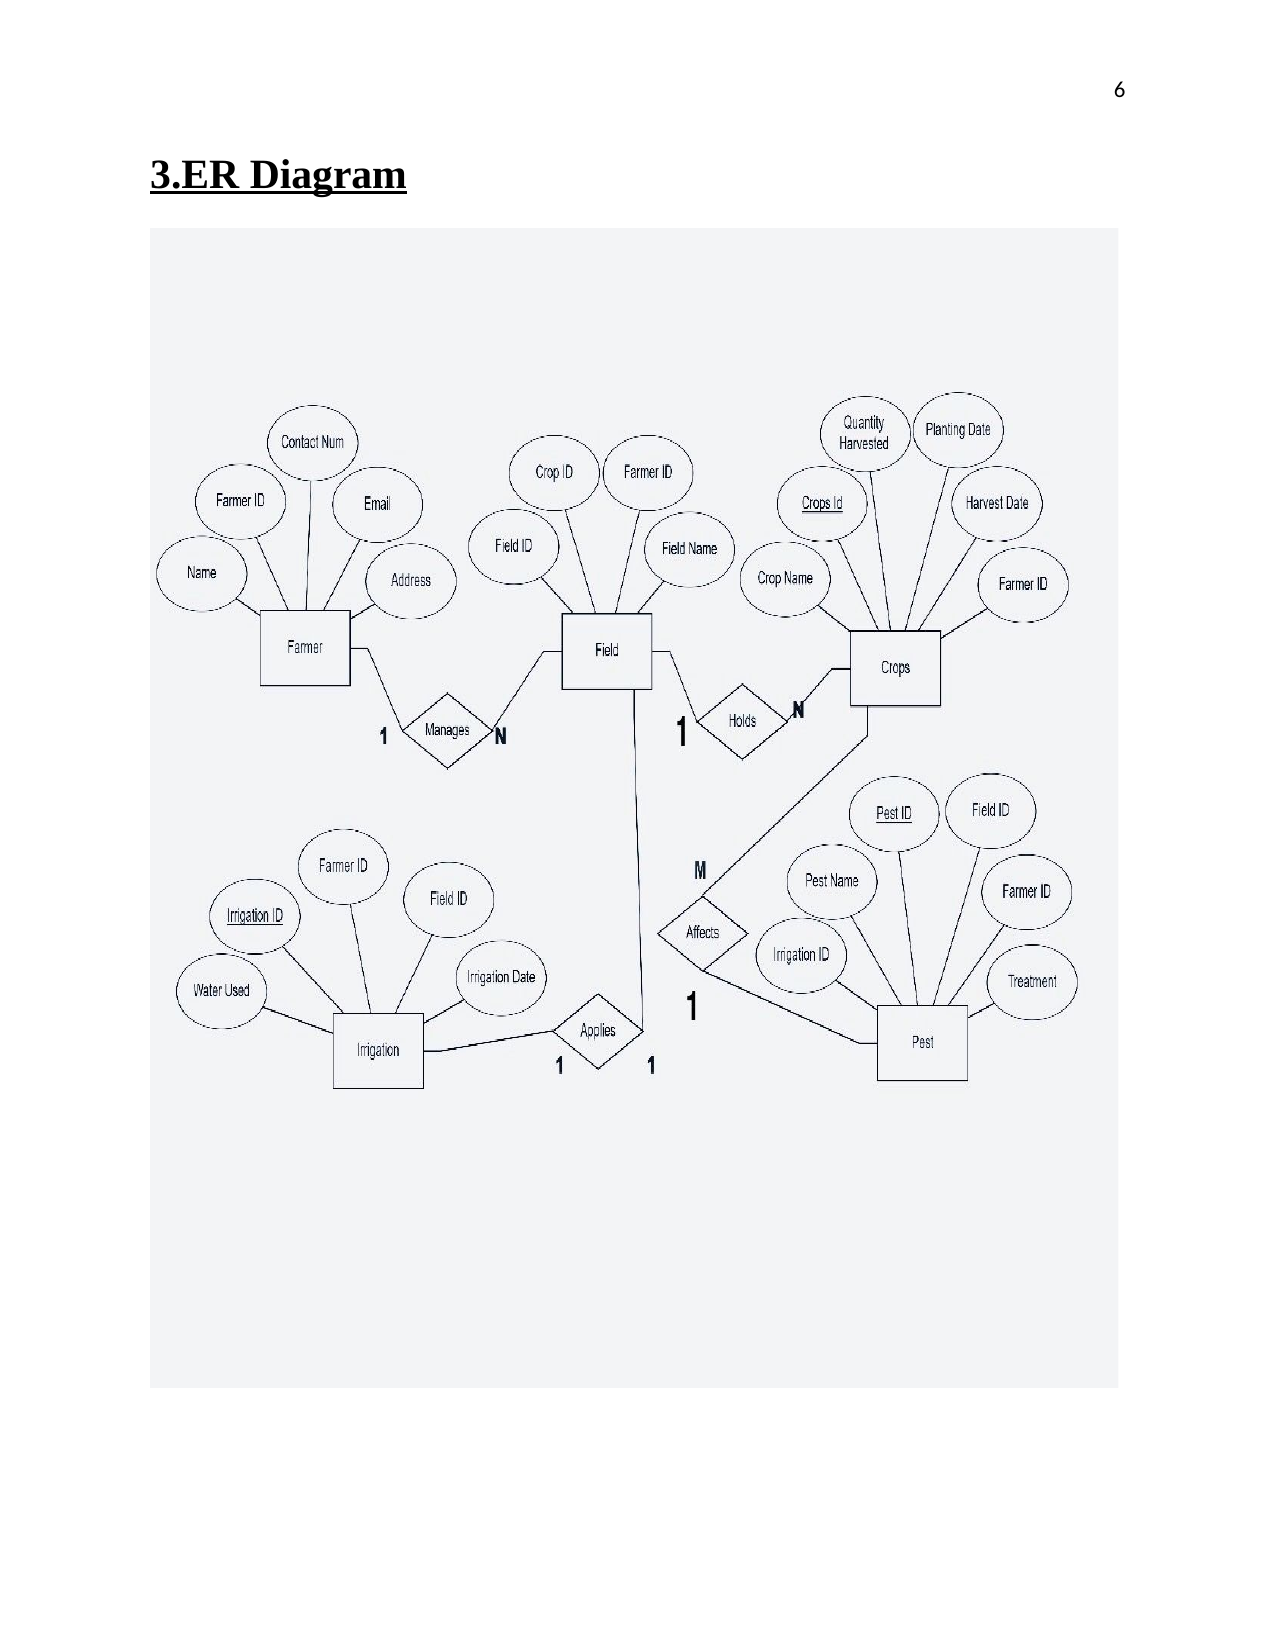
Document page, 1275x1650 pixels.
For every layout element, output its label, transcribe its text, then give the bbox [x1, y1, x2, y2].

text 3.ER Diagram [150, 150, 1125, 198]
picture [150, 228, 1118, 1388]
